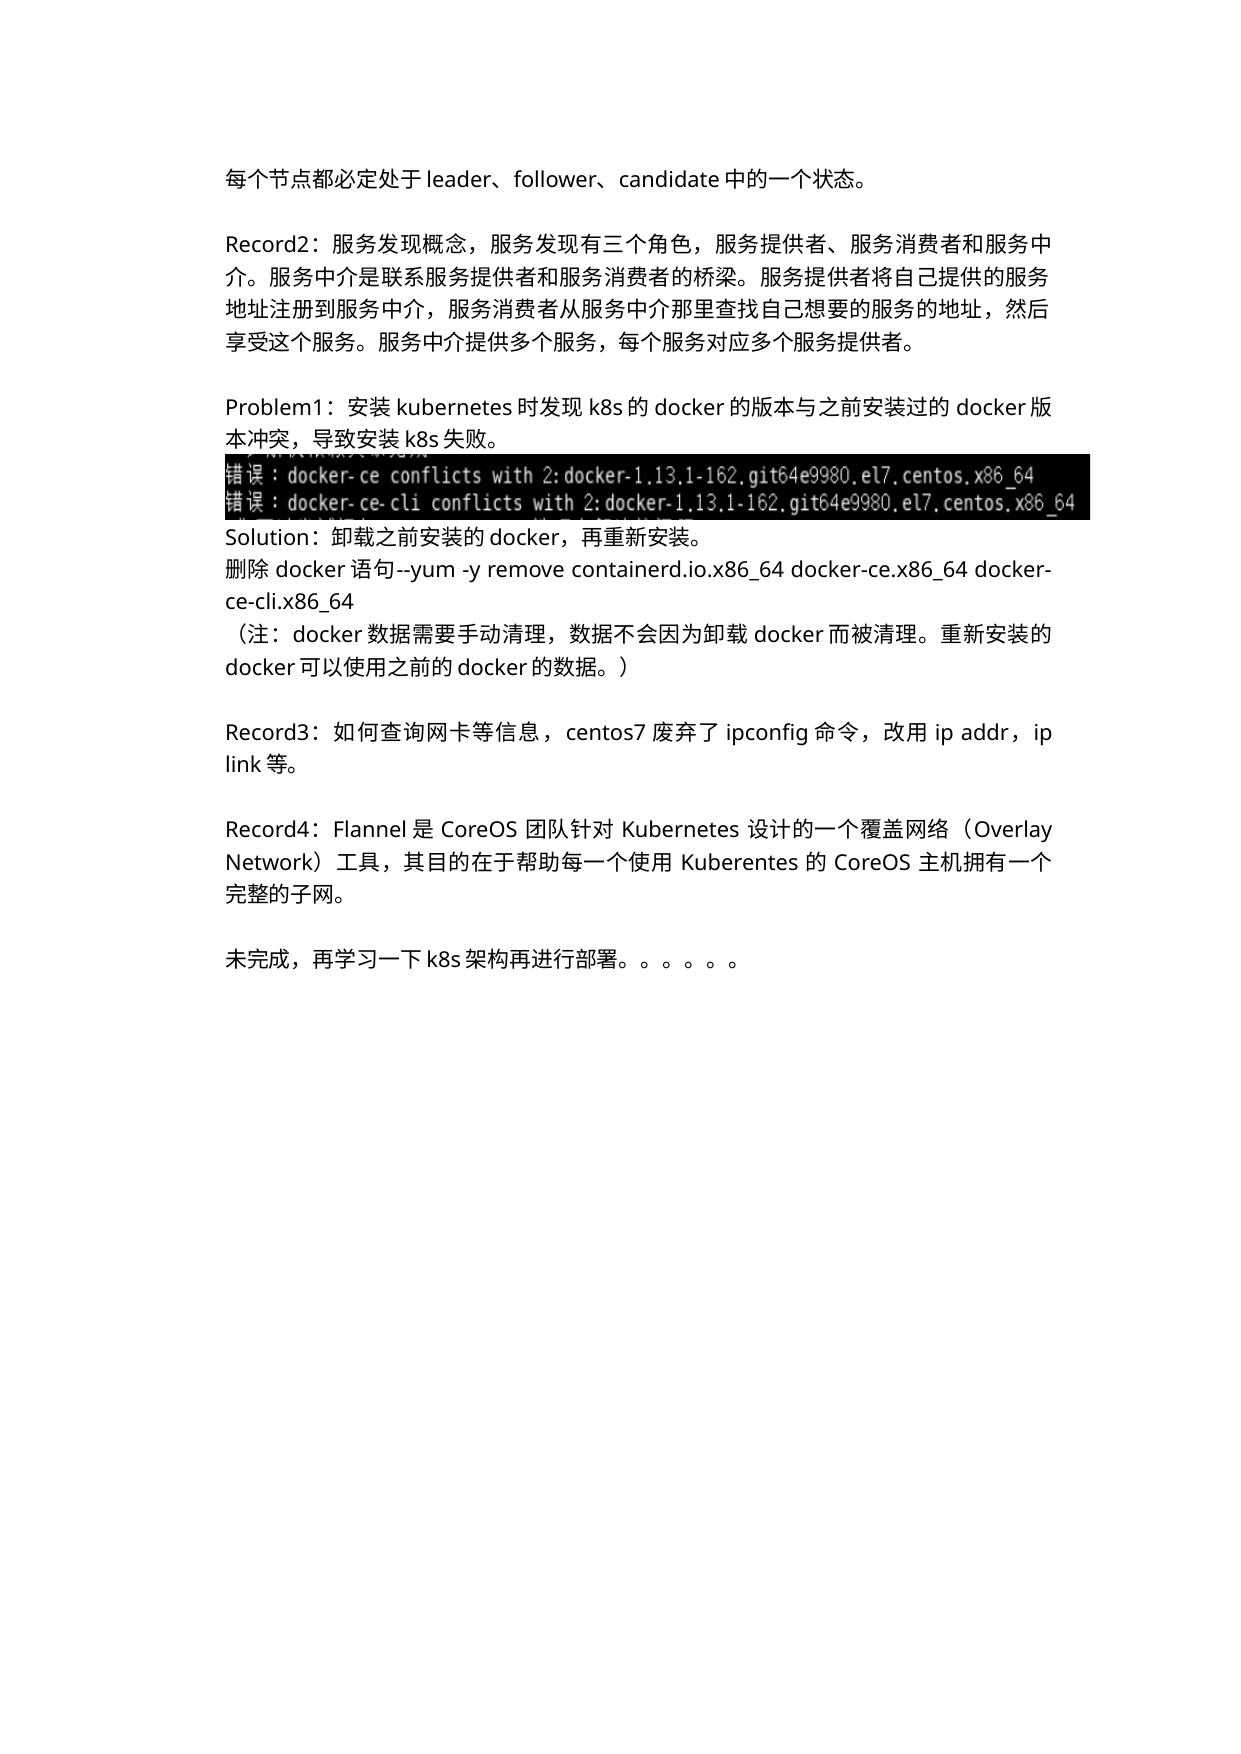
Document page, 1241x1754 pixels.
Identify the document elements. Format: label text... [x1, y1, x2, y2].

picture [225, 454, 1091, 520]
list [225, 162, 1053, 194]
list Problem1：安装kubernetes时发现k8s的docker的版本与之前安装过的docker版本冲突，导致安装k8s失败。 [225, 389, 1053, 454]
list Record3：如何查询网卡等信息，centos7废弃了ipconfig命令，改用ip addr，ip link等。 [225, 714, 1053, 779]
list Solution：卸载之前安装的docker，再重新安装。 [225, 520, 1053, 552]
list Record2：服务发现概念，服务发现有三个角色，服务提供者、服务消费者和服务中介。服务中介是联系服务提供者和服务消费者的桥梁。服务提供者将自己提供的服务地址注册到服务中介，服务消费者从服务中介那里查找自己想要的服务的地址，然后享受这个服务。服务中介提供多个服务，每个服务对应多个服务提供者。 [225, 227, 1053, 357]
list （注：docker数据需要手动清理，数据不会因为卸载docker而被清理。重新安装的docker可以使用之前的docker的数据。） [225, 617, 1053, 682]
list 删除docker语句--yum -y remove containerd.io.x86_64 docker-ce.x86_64 docker-ce-cli.x86_64 [225, 552, 1053, 617]
list Record4：Flannel是 CoreOS 团队针对 Kubernetes 设计的一个覆盖网络（Overlay Network）工具，其目的在于帮助每一个使用 Kuberentes 的 CoreOS 主机拥有一个完整的子网。 [225, 812, 1053, 909]
list 未完成，再学习一下k8s架构再进行部署。。。。。。 [225, 942, 1053, 974]
